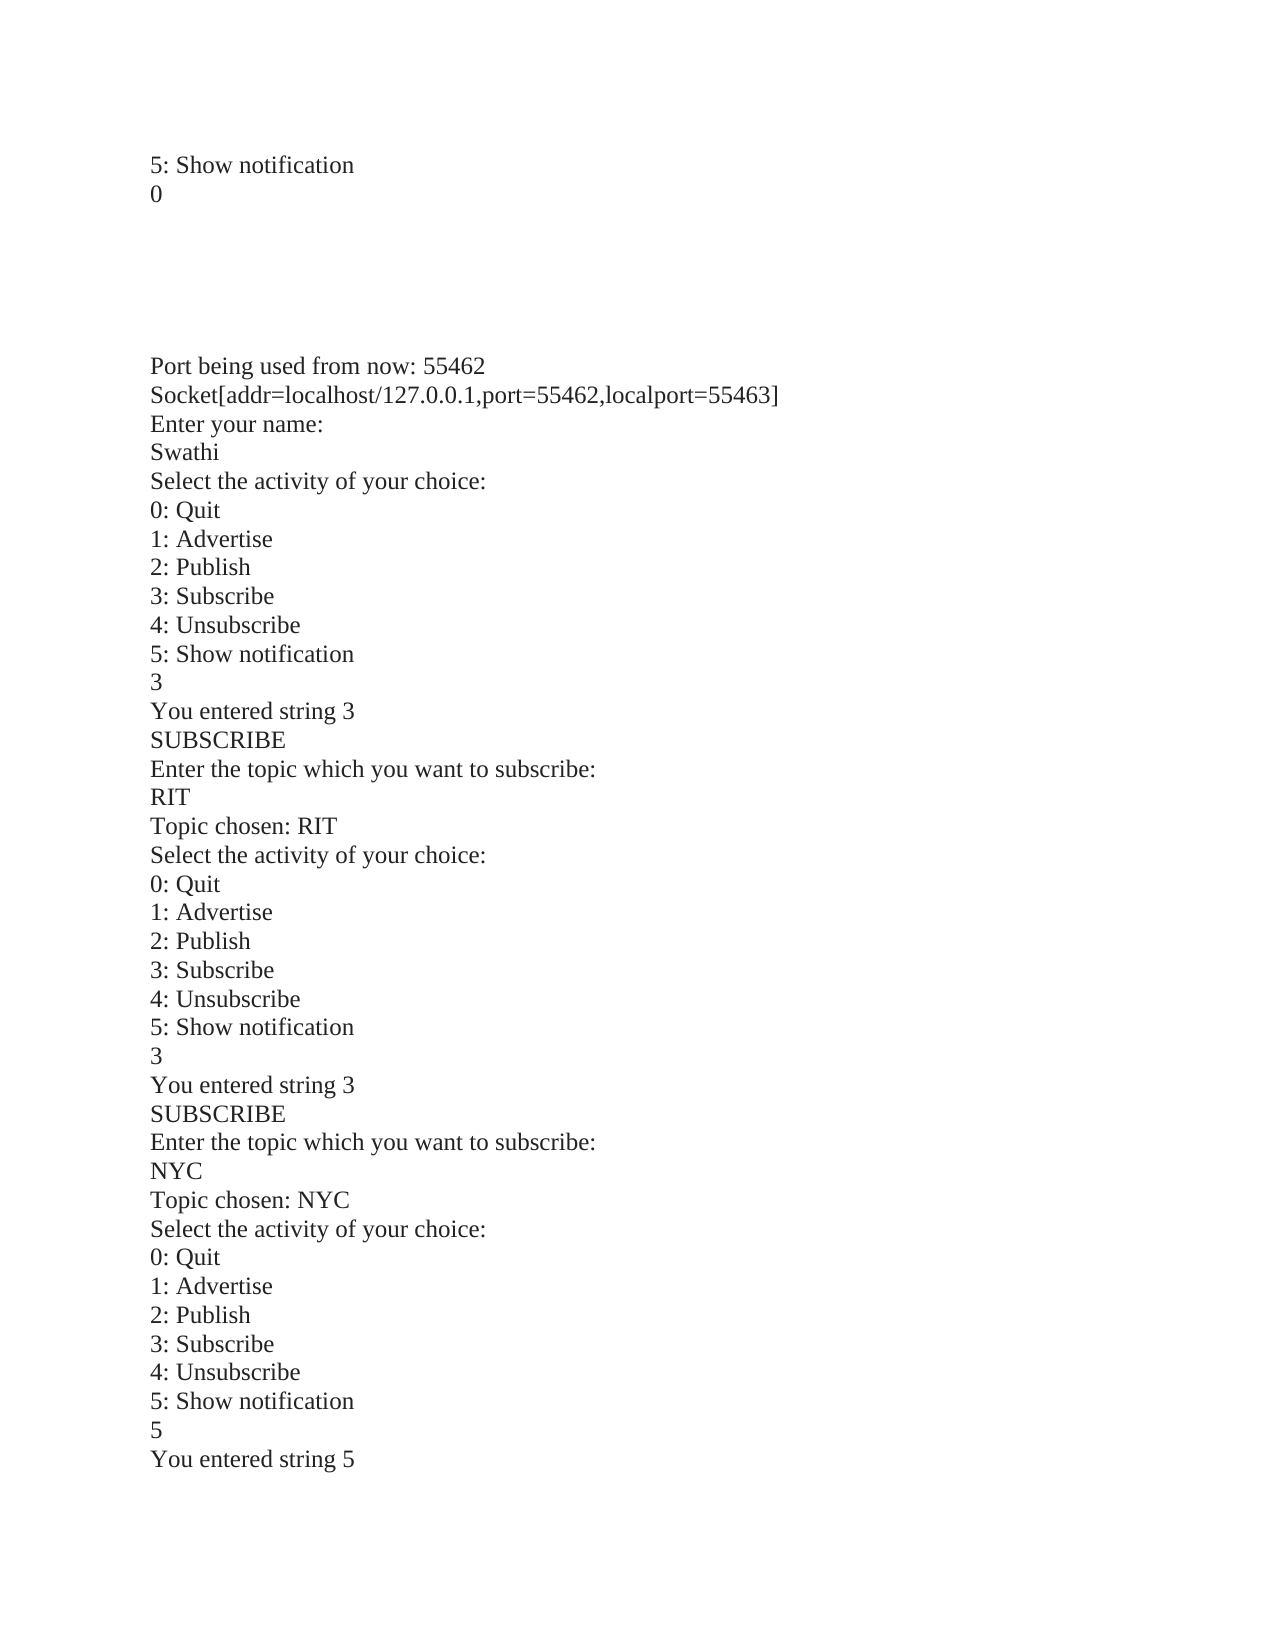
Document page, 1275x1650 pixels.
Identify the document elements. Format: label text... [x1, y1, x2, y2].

text 5: Show notification [150, 639, 1125, 667]
text 5: Show notification [150, 1012, 1125, 1041]
text Swathi [150, 437, 1125, 466]
text RIT [150, 782, 1125, 811]
text 4: Unsubscribe [150, 1357, 1125, 1386]
text 1: Advertise [150, 897, 1125, 926]
text You entered string 3 [150, 696, 1125, 725]
text Port being used from now: 55462 [150, 351, 1125, 380]
text Enter the topic which you want to subscribe: [150, 1127, 1125, 1156]
text Select the activity of your choice: [150, 466, 1125, 495]
text 3: Subscribe [150, 1329, 1125, 1357]
text 5: Show notification [150, 1386, 1125, 1415]
text 3: Subscribe [150, 955, 1125, 984]
text 4: Unsubscribe [150, 610, 1125, 639]
text Socket[addr=localhost/127.0.0.1,port=55462,localport=55463] [150, 380, 1125, 409]
text You entered string 3 [150, 1070, 1125, 1099]
text 2: Publish [150, 552, 1125, 581]
text Topic chosen: NYC [150, 1185, 1125, 1214]
text SUBSCRIBE [150, 725, 1125, 754]
text 0 [150, 179, 1125, 207]
text 3 [150, 667, 1125, 696]
text 1: Advertise [150, 524, 1125, 552]
text 0: Quit [150, 495, 1125, 524]
text Enter your name: [150, 409, 1125, 437]
text 0: Quit [150, 869, 1125, 897]
text 1: Advertise [150, 1271, 1125, 1300]
text You entered string 5 [150, 1444, 1125, 1472]
text SUBSCRIBE [150, 1099, 1125, 1127]
text 4: Unsubscribe [150, 984, 1125, 1012]
text 3: Subscribe [150, 581, 1125, 610]
text Enter the topic which you want to subscribe: [150, 754, 1125, 782]
text 2: Publish [150, 1300, 1125, 1329]
text Topic chosen: RIT [150, 811, 1125, 840]
text 5 [150, 1415, 1125, 1444]
text 0: Quit [150, 1242, 1125, 1271]
text 5: Show notification [150, 150, 1125, 179]
text 3 [150, 1041, 1125, 1070]
text Select the activity of your choice: [150, 840, 1125, 869]
text Select the activity of your choice: [150, 1214, 1125, 1242]
text NYC [150, 1156, 1125, 1185]
text 2: Publish [150, 926, 1125, 955]
